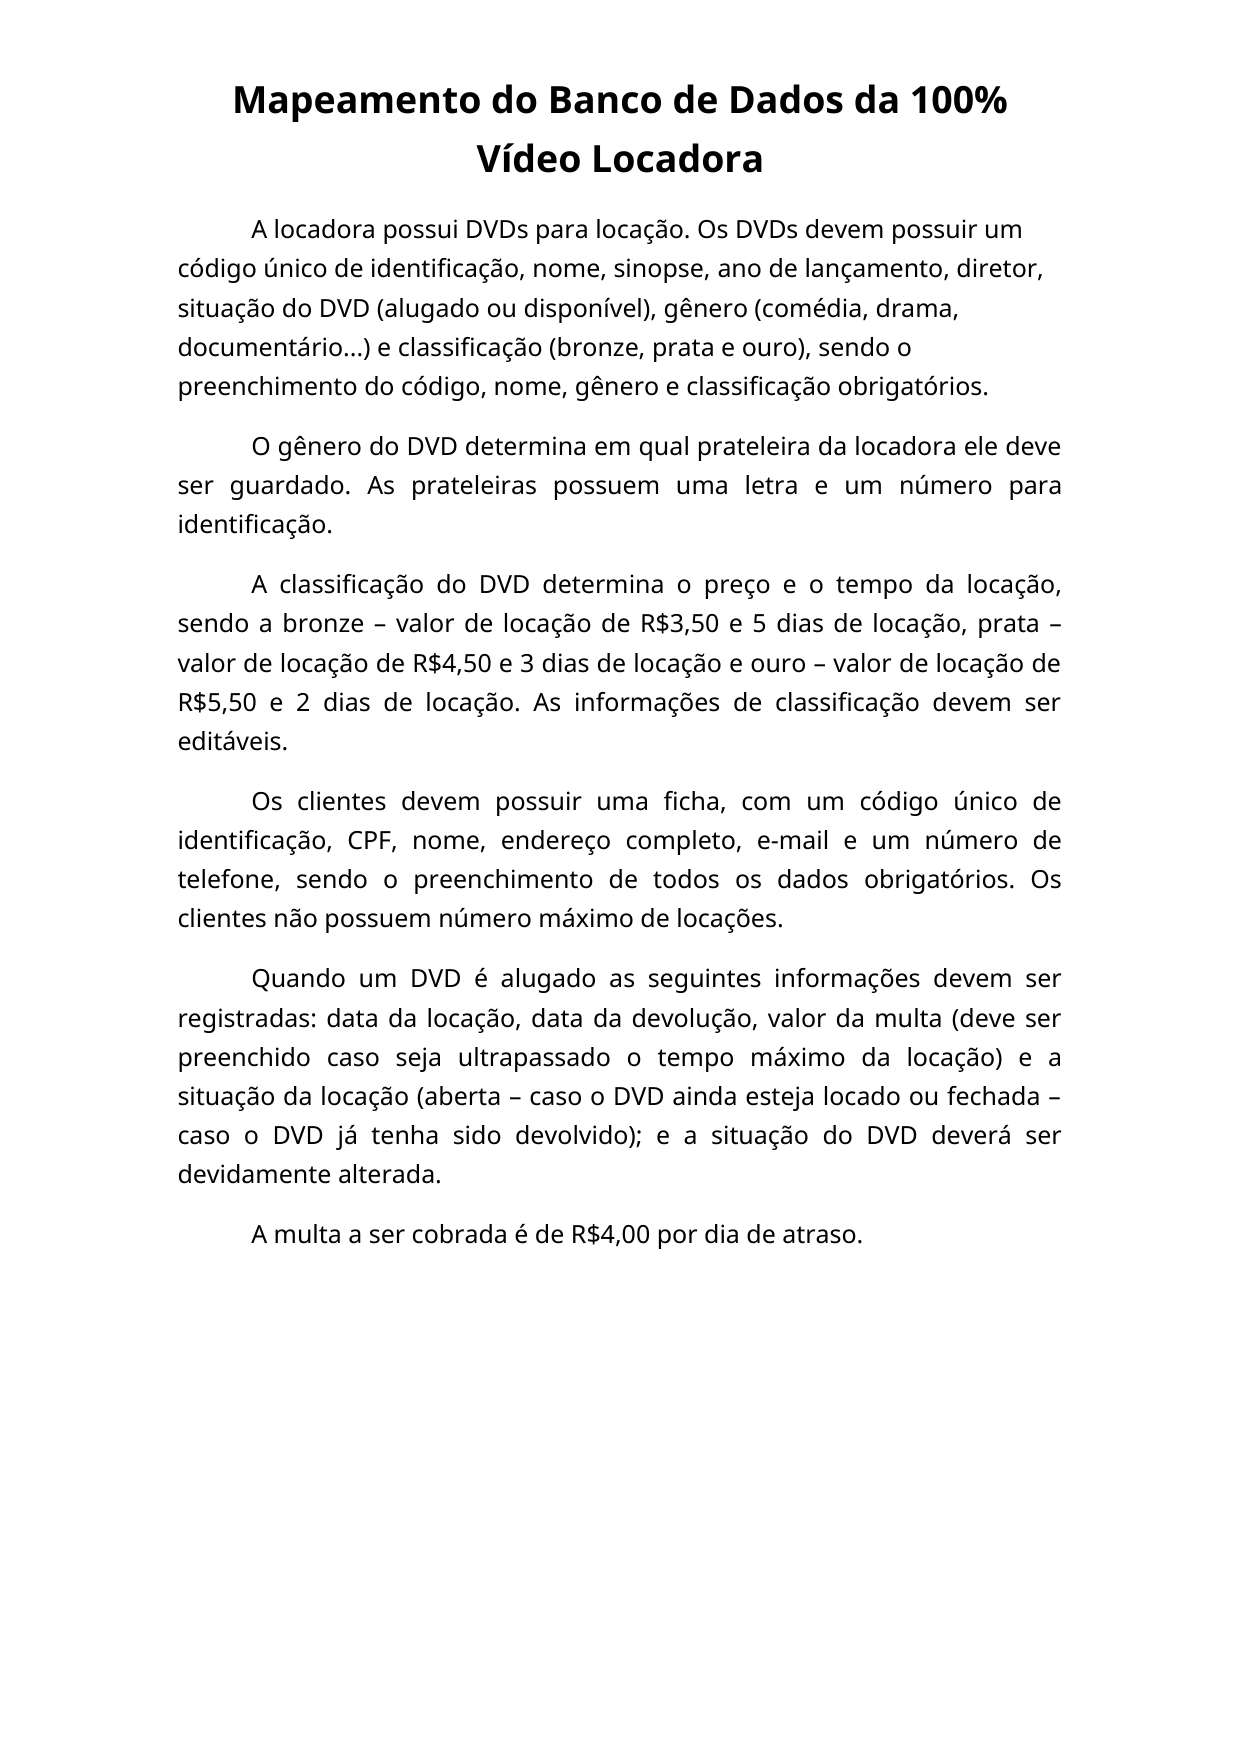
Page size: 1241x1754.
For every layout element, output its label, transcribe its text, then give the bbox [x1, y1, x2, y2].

text A classificação do DVD determina o preço e o tempo da locação, sendo a bronze – valor de locação de R$3,50 e 5 dias de locação, prata – valor de locação de R$4,50 e 3 dias de locação e ouro – valor de locação de R$5,50 e 2 dias de locação. As informações de classificação devem ser editáveis. [177, 567, 1063, 758]
text A multa a ser cobrada é de R$4,00 por dia de atraso. [177, 1217, 1063, 1251]
text A locadora possui DVDs para locação. Os DVDs devem possuir um código único de identificação, nome, sinopse, ano de lançamento, diretor, situação do DVD (alugado ou disponível), gênero (comédia, drama, documentário...) e classificação (bronze, prata e ouro), sendo o preenchimento do código, nome, gênero e classificação obrigatórios. [177, 212, 1063, 403]
text Mapeamento do Banco de Dados da 100% Vídeo Locadora [177, 74, 1063, 183]
text Quando um DVD é alugado as seguintes informações devem ser registradas: data da locação, data da devolução, valor da multa (deve ser preenchido caso seja ultrapassado o tempo máximo da locação) e a situação da locação (aberta – caso o DVD ainda esteja locado ou fechada – caso o DVD já tenha sido devolvido); e a situação do DVD deverá ser devidamente alterada. [177, 961, 1063, 1191]
text Os clientes devem possuir uma ficha, com um código único de identificação, CPF, nome, endereço completo, e-mail e um número de telefone, sendo o preenchimento de todos os dados obrigatórios. Os clientes não possuem número máximo de locações. [177, 784, 1063, 935]
text O gênero do DVD determina em qual prateleira da locadora ele deve ser guardado. As prateleiras possuem uma letra e um número para identificação. [177, 429, 1063, 541]
